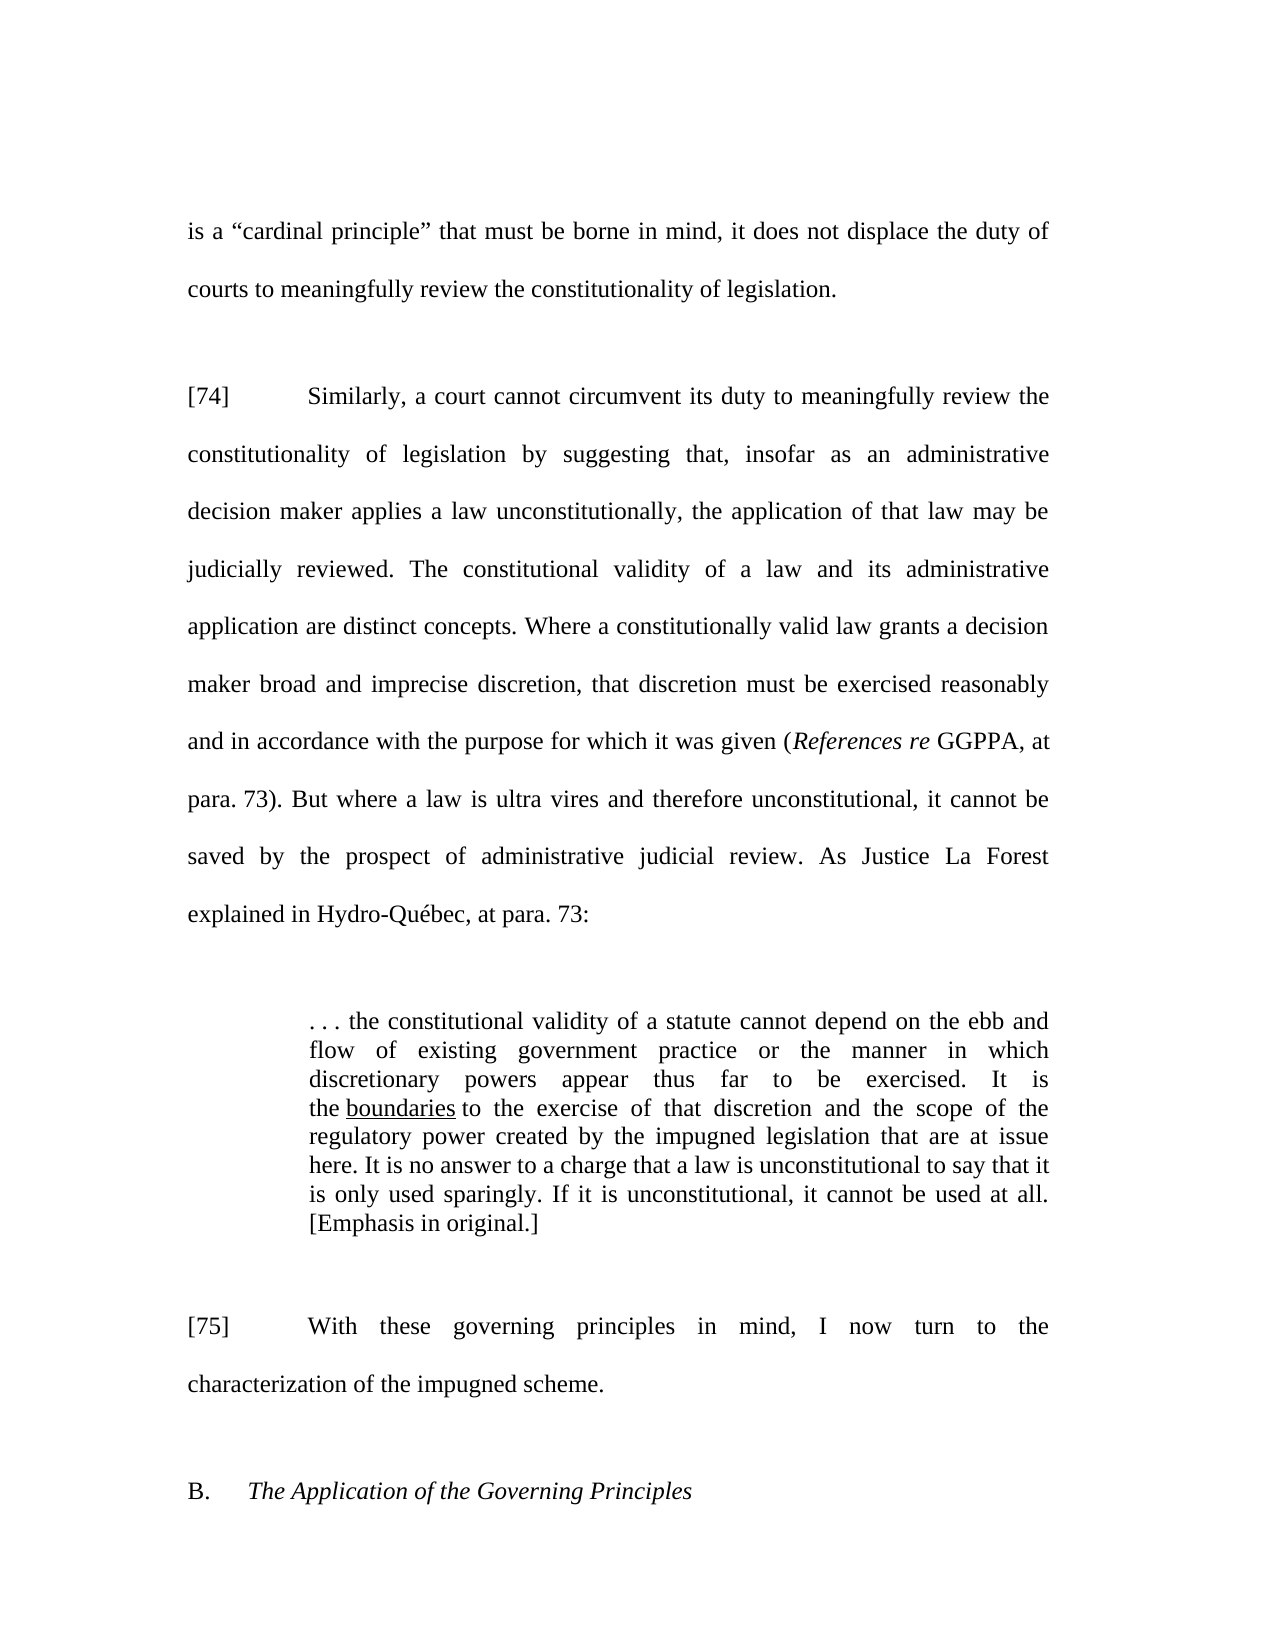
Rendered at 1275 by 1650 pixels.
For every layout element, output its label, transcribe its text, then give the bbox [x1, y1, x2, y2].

text . . . the constitutional validity of a statute cannot depend on the ebb and flow of existing government practice or the manner in which discretionary powers appear thus far to be exercised. It is the boundaries to the exercise of that discretion and the scope of the regulatory power created by the impugned legislation that are at issue here. It is no answer to a charge that a law is unconstitutional to say that it is only used sparingly. If it is unconstitutional, it cannot be used at all. [Emphasis in original.] [309, 1006, 1050, 1236]
title The Application of the Governing Principles [187, 1476, 1050, 1505]
text Similarly, a court cannot circumvent its duty to meaningfully review the constitutionality of legislation by suggesting that, insofar as an administrative decision maker applies a law unconstitutionally, the application of that law may be judicially reviewed. The constitutional validity of a law and its administrative application are distinct concepts. Where a constitutionally valid law grants a decision maker broad and imprecise discretion, that discretion must be exercised reasonably and in accordance with the purpose for which it was given (References re GGPPA, at para. 73). But where a law is ultra vires and therefore unconstitutional, it cannot be saved by the prospect of administrative judicial review. As Justice La Forest explained in Hydro-Québec, at para. 73: [187, 381, 1050, 928]
text With these governing principles in mind, I now turn to the characterization of the impugned scheme. [187, 1311, 1050, 1398]
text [187, 216, 1050, 303]
